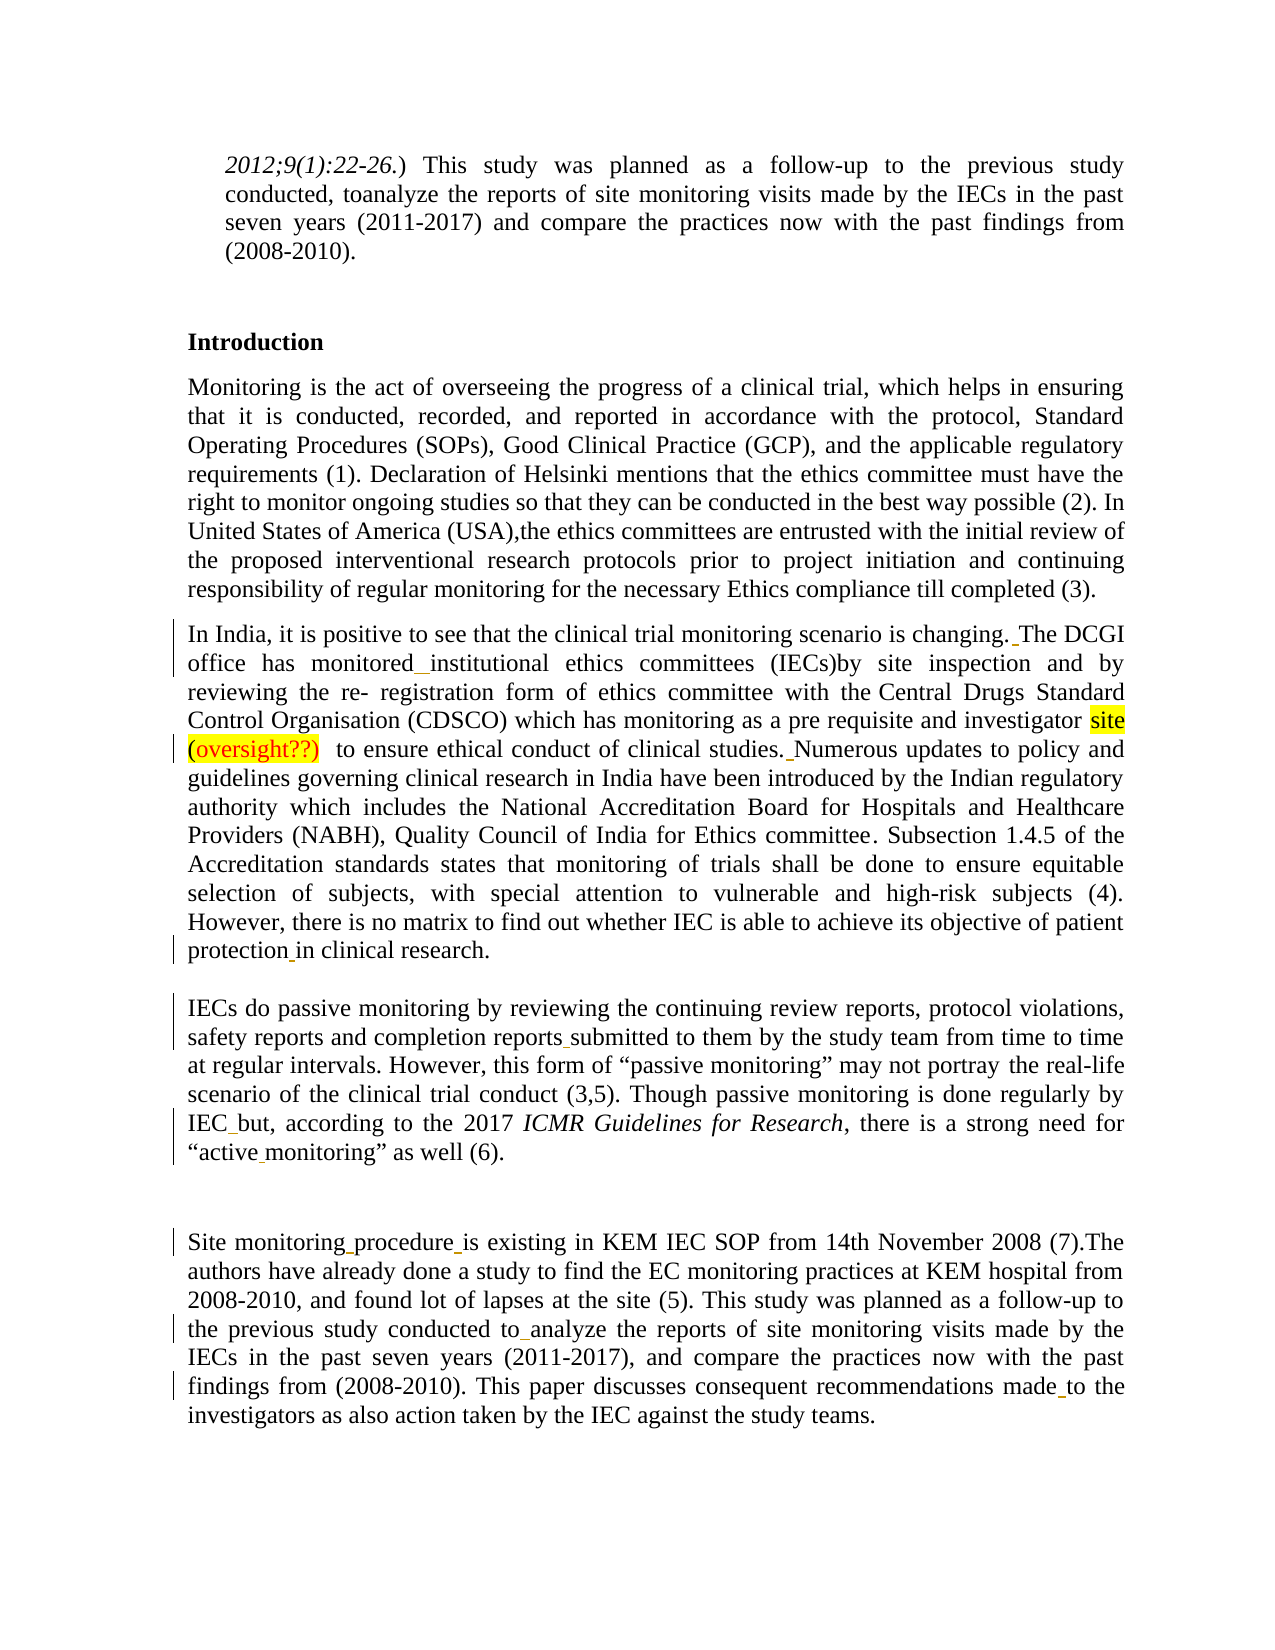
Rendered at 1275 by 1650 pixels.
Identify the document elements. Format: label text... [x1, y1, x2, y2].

text IECs do passive monitoring by reviewing the continuing review reports, protocol violations,safety reports and completion reportssubmitted to them by the study team from time to time at regular intervals. However, this form of “passive monitoring” may not portray the real-life scenario of the clinical trial conduct (3,5). Though passive monitoring is done regularly by IECbut, according to the 2017 ICMR Guidelines for Research, there is a strong need for “activemonitoring” as well (6). [187, 993, 1125, 1165]
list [187, 150, 1125, 265]
text Introduction [187, 327, 1125, 356]
text Monitoring is the act of overseeing the progress of a clinical trial, which helps in ensuring that it is conducted, recorded, and reported in accordance with the protocol, Standard Operating Procedures (SOPs), Good Clinical Practice (GCP), and the applicable regulatory requirements (1). Declaration of Helsinki mentions that the ethics committee must have the right to monitor ongoing studies so that they can be conducted in the best way possible (2). In United States of America (USA),the ethics committees are entrusted with the initial review of the proposed interventional research protocols prior to project initiation and continuing responsibility of regular monitoring for the necessary Ethics compliance till completed (3). [187, 372, 1125, 602]
text In India, it is positive to see that the clinical trial monitoring scenario is changing.The DCGI office has monitoredinstitutional ethics committees (IECs)by site inspection and by reviewing the re- registration form of ethics committee with the Central Drugs Standard Control Organisation (CDSCO) which has monitoring as a pre requisite and investigator site (oversight??) to ensure ethical conduct of clinical studies.Numerous updates to policy and guidelines governing clinical research in India have been introduced by the Indian regulatory authority which includes the National Accreditation Board for Hospitals and Healthcare Providers (NABH), Quality Council of India for Ethics committee. Subsection 1.4.5 of the Accreditation standards states that monitoring of trials shall be done to ensure equitable selection of subjects, with special attention to vulnerable and high-risk subjects (4). However, there is no matrix to find out whether IEC is able to achieve its objective of patient protectionin clinical research. [187, 619, 1125, 964]
text Site monitoringprocedureis existing in KEM IEC SOP from 14th November 2008 (7).The authors have already done a study to find the EC monitoring practices at KEM hospital from 2008-2010, and found lot of lapses at the site (5). This study was planned as a follow-up to the previous study conducted toanalyze the reports of site monitoring visits made by the IECs in the past seven years (2011-2017), and compare the practices now with the past findings from (2008-2010). This paper discusses consequent recommendations madeto the investigators as also action taken by the IEC against the study teams. [187, 1227, 1125, 1429]
